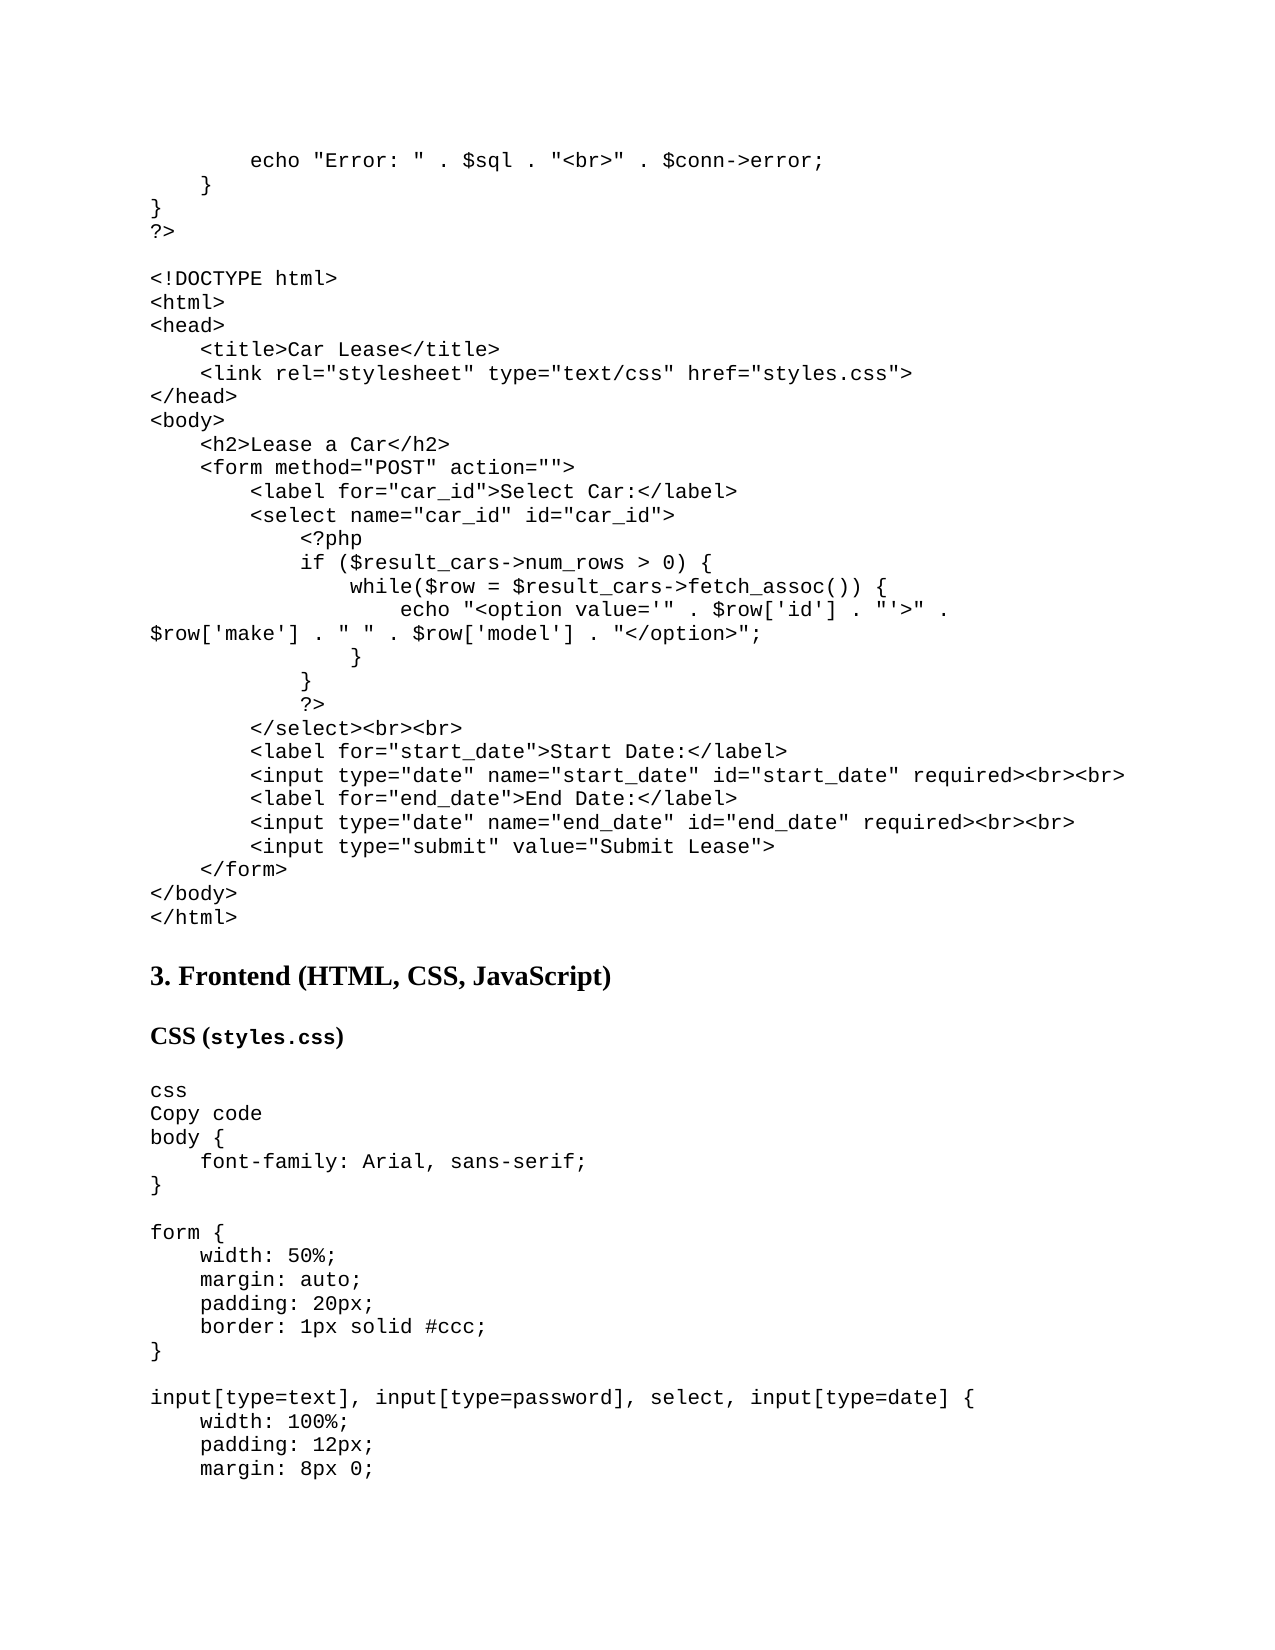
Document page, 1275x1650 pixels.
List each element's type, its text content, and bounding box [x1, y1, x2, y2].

text <html> [150, 292, 1125, 316]
text padding: 20px; [150, 1293, 1125, 1316]
text padding: 12px; [150, 1434, 1125, 1458]
text margin: auto; [150, 1269, 1125, 1293]
text </body> [150, 883, 1125, 907]
text } [150, 1340, 1125, 1363]
text } [150, 1174, 1125, 1198]
text width: 100%; [150, 1411, 1125, 1434]
text body { [150, 1127, 1125, 1151]
text ?> [150, 221, 1125, 244]
text border: 1px solid #ccc; [150, 1316, 1125, 1340]
text css [150, 1080, 1125, 1103]
text </select><br><br> [150, 717, 1125, 741]
text } [150, 197, 1125, 221]
text ?> [150, 694, 1125, 717]
text <input type="date" name="start_date" id="start_date" required><br><br> [150, 765, 1125, 788]
text if ($result_cars->num_rows > 0) { [150, 552, 1125, 576]
text Copy code [150, 1103, 1125, 1127]
text echo "Error: " . $sql . "<br>" . $conn->error; [150, 150, 1125, 174]
text <form method="POST" action=""> [150, 457, 1125, 481]
text <select name="car_id" id="car_id"> [150, 505, 1125, 528]
text 3. Frontend (HTML, CSS, JavaScript) [150, 959, 1125, 992]
text while($row = $result_cars->fetch_assoc()) { [150, 576, 1125, 599]
text font-family: Arial, sans-serif; [150, 1151, 1125, 1174]
text <label for="start_date">Start Date:</label> [150, 741, 1125, 765]
text <label for="car_id">Select Car:</label> [150, 481, 1125, 505]
text <body> [150, 410, 1125, 434]
text input[type=text], input[type=password], select, input[type=date] { [150, 1387, 1125, 1411]
text <h2>Lease a Car</h2> [150, 434, 1125, 457]
text margin: 8px 0; [150, 1458, 1125, 1482]
text </form> [150, 859, 1125, 883]
text <label for="end_date">End Date:</label> [150, 788, 1125, 812]
text } [150, 174, 1125, 197]
text } [150, 670, 1125, 694]
text <?php [150, 528, 1125, 552]
text <link rel="stylesheet" type="text/css" href="styles.css"> [150, 363, 1125, 386]
text echo "<option value='" . $row['id'] . "'>" . $row['make'] . " " . $row['model'] . "</option>"; [150, 599, 1125, 647]
text <!DOCTYPE html> [150, 268, 1125, 292]
text width: 50%; [150, 1245, 1125, 1269]
text <input type="submit" value="Submit Lease"> [150, 836, 1125, 859]
text <input type="date" name="end_date" id="end_date" required><br><br> [150, 812, 1125, 836]
text } [150, 647, 1125, 670]
text CSS (styles.css) [150, 1021, 1125, 1051]
text <title>Car Lease</title> [150, 339, 1125, 363]
text </head> [150, 386, 1125, 410]
text form { [150, 1222, 1125, 1245]
text </html> [150, 907, 1125, 930]
text <head> [150, 316, 1125, 339]
